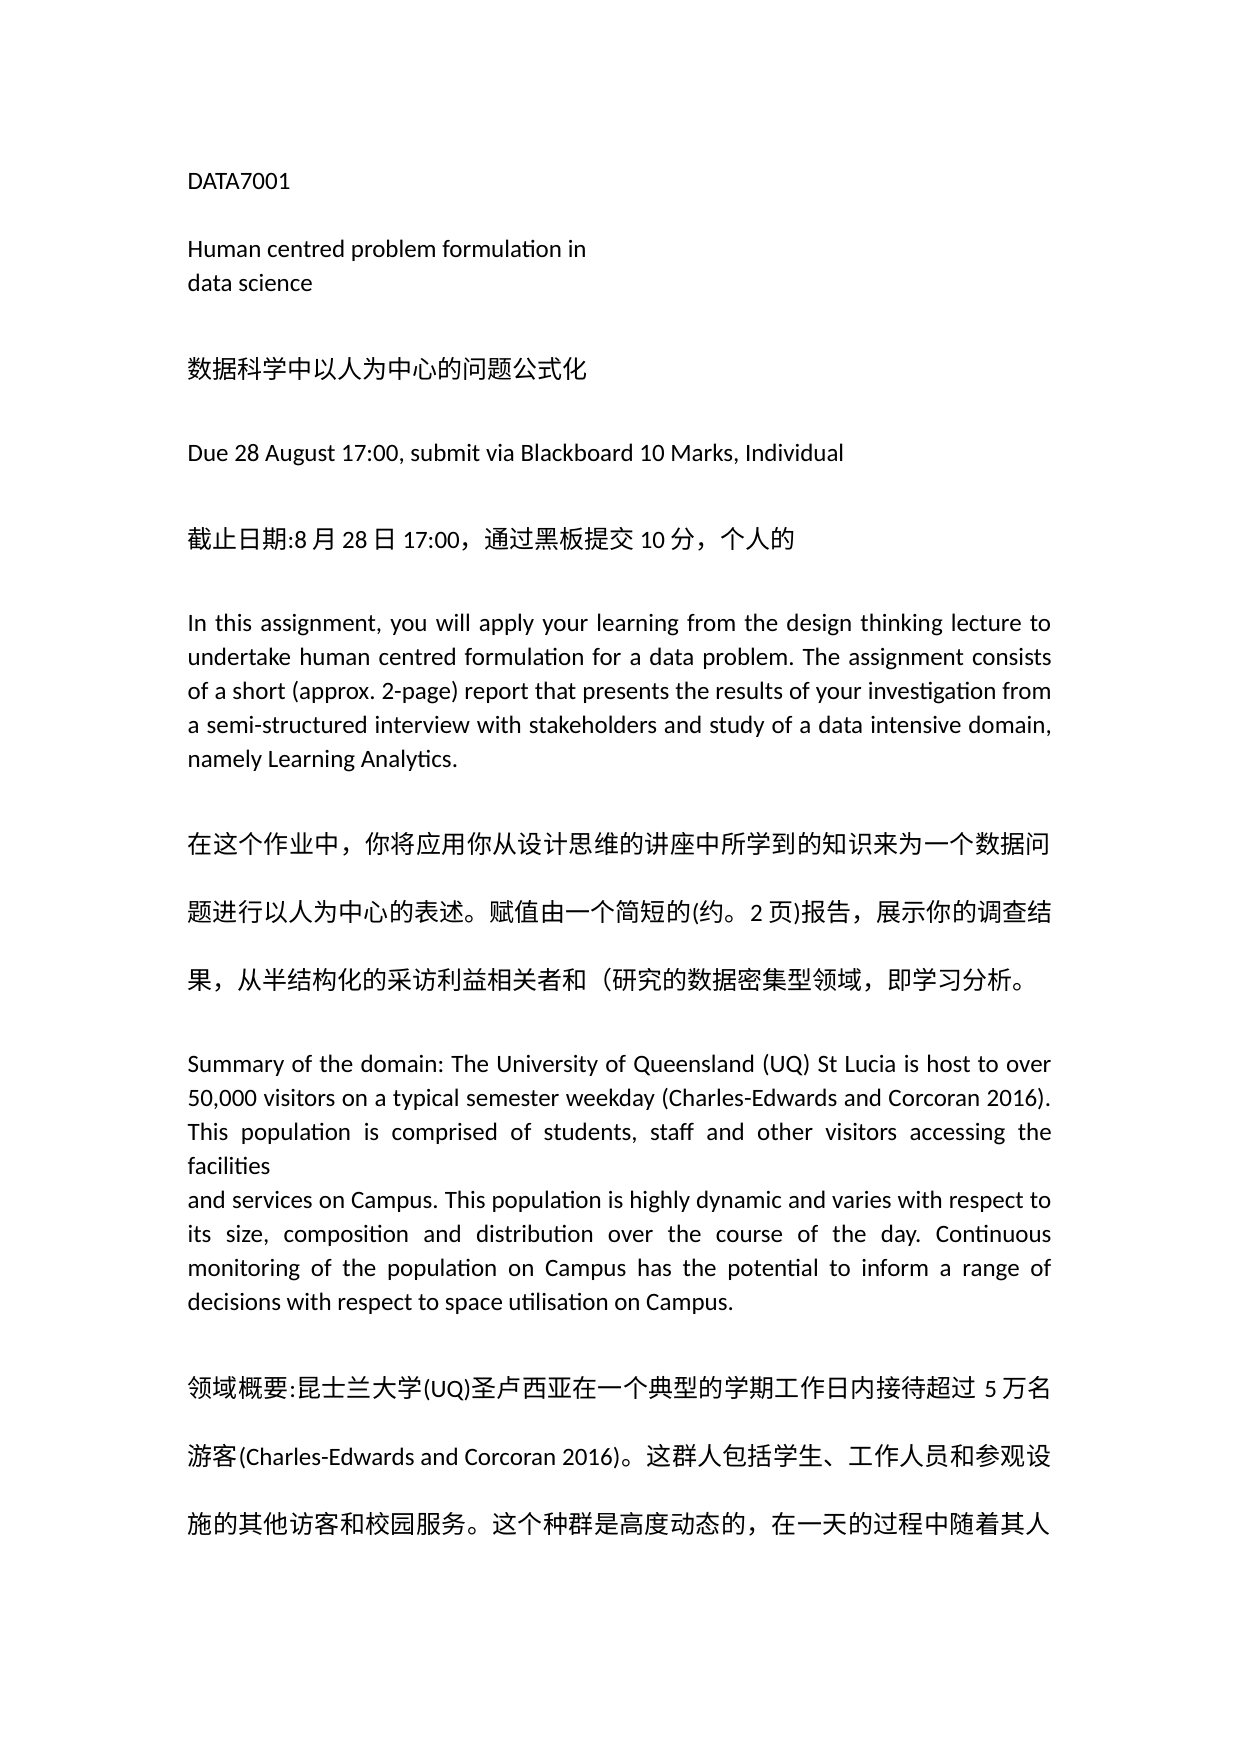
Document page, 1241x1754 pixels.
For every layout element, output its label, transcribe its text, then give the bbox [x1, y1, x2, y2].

text In this assignment, you will apply your learning from the design thinking lecture to undertake human centred formulation for a data problem. The assignment consists of a short (approx. 2-page) report that presents the results of your investigation from a semi-structured interview with stakeholders and study of a data intensive domain, namely Learning Analytics. [187, 605, 1053, 775]
text data science [187, 266, 1053, 300]
text DATA7001 [187, 164, 1053, 198]
text and services on Campus. This population is highly dynamic and varies with respect to its size, composition and distribution over the course of the day. Continuous monitoring of the population on Campus has the potential to inform a range of decisions with respect to space utilisation on Campus. [187, 1183, 1053, 1318]
text Due 28 August 17:00, submit via Blackboard 10 Marks, Individual [187, 436, 1053, 469]
text 在这个作业中，你将应用你从设计思维的讲座中所学到的知识来为一个数据问题进行以人为中心的表述。赋值由一个简短的(约。2页)报告，展示你的调查结果，从半结构化的采访利益相关者和（研究的数据密集型领域，即学习分析。 [187, 809, 1053, 1013]
text 截止日期:8月28日17:00，通过黑板提交10分，个人的 [187, 503, 1053, 571]
text Human centred problem formulation in [187, 232, 1053, 266]
text 数据科学中以人为中心的问题公式化 [187, 334, 1053, 402]
text Summary of the domain: The University of Queensland (UQ) St Lucia is host to over 50,000 visitors on a typical semester weekday (Charles-Edwards and Corcoran 2016). This population is comprised of students, staff and other visitors accessing the facilities [187, 1047, 1053, 1183]
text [187, 1352, 1053, 1556]
